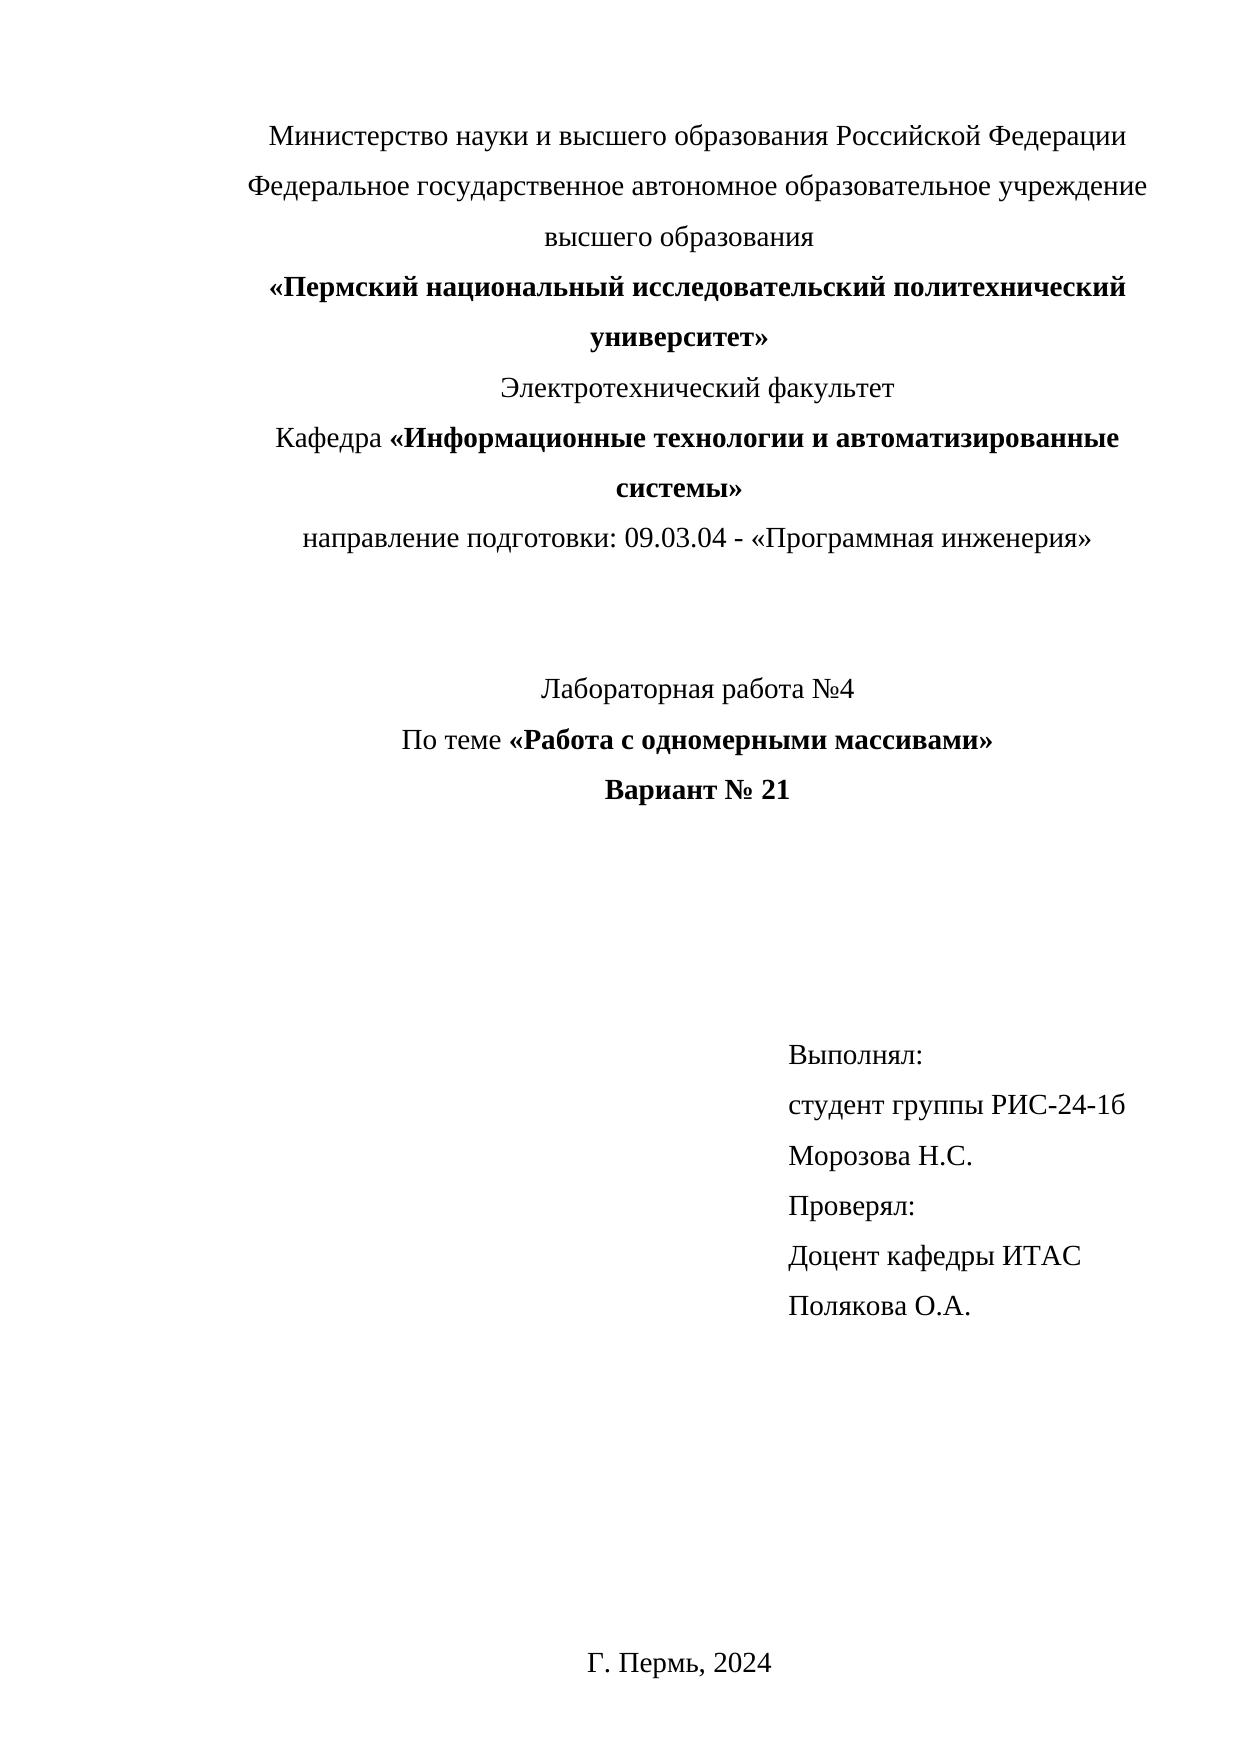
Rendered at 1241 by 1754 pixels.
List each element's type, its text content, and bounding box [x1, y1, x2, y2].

list Федеральное государственное автономное образовательное учреждение высшего образования [177, 168, 1181, 252]
list «Пермский национальный исследовательский политехнический университет» [177, 269, 1181, 353]
list Министерство науки и высшего образования Российской Федерации [177, 118, 1181, 152]
list направление подготовки: 09.03.04 - «Программная инженерия» [177, 521, 1181, 554]
list Электротехнический факультет [177, 370, 1181, 403]
list Лабораторная работа №4 [177, 672, 1181, 705]
list Кафедра «Информационные технологии и автоматизированные системы» [177, 420, 1181, 504]
list Вариант № 21 [177, 772, 1181, 806]
list По теме «Работа с одномерными массивами» [177, 722, 1181, 755]
